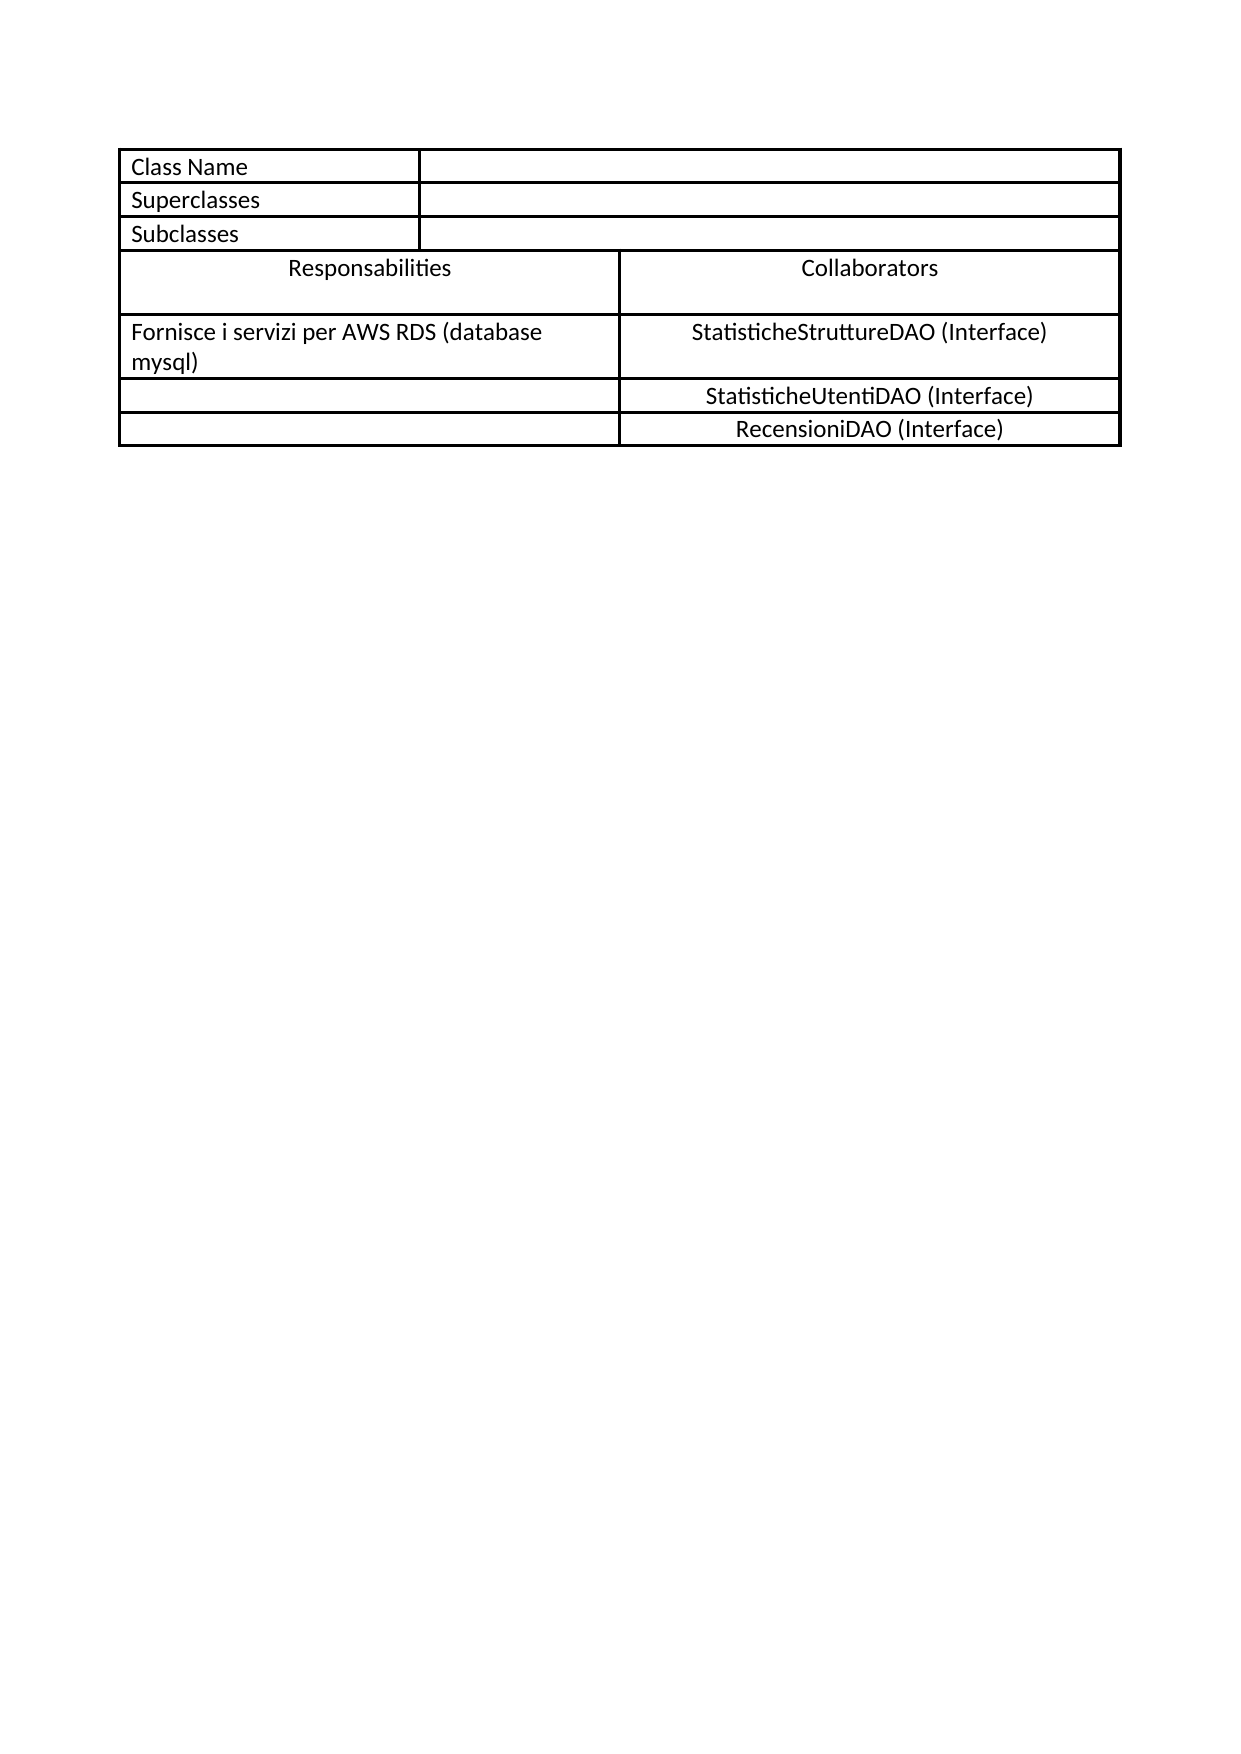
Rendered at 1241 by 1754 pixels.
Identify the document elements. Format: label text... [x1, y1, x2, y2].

table_header Class Name [121, 151, 418, 181]
table_cell RecensioniDAO (Interface) [621, 414, 1118, 444]
table_header [421, 151, 1118, 181]
table_cell [121, 380, 618, 411]
table_cell Fornisce i servizi per AWS RDS (database mysql) [121, 316, 618, 377]
table_cell Superclasses [121, 184, 418, 215]
table_cell [421, 184, 1118, 215]
table_cell Responsabilities [121, 252, 618, 313]
table_cell StatisticheStruttureDAO (Interface) [621, 316, 1118, 377]
table_cell Collaborators [621, 252, 1118, 313]
table_cell StatisticheUtentiDAO (Interface) [621, 380, 1118, 411]
table_cell [121, 414, 618, 444]
table_cell [421, 218, 1118, 248]
table_cell Subclasses [121, 218, 418, 248]
